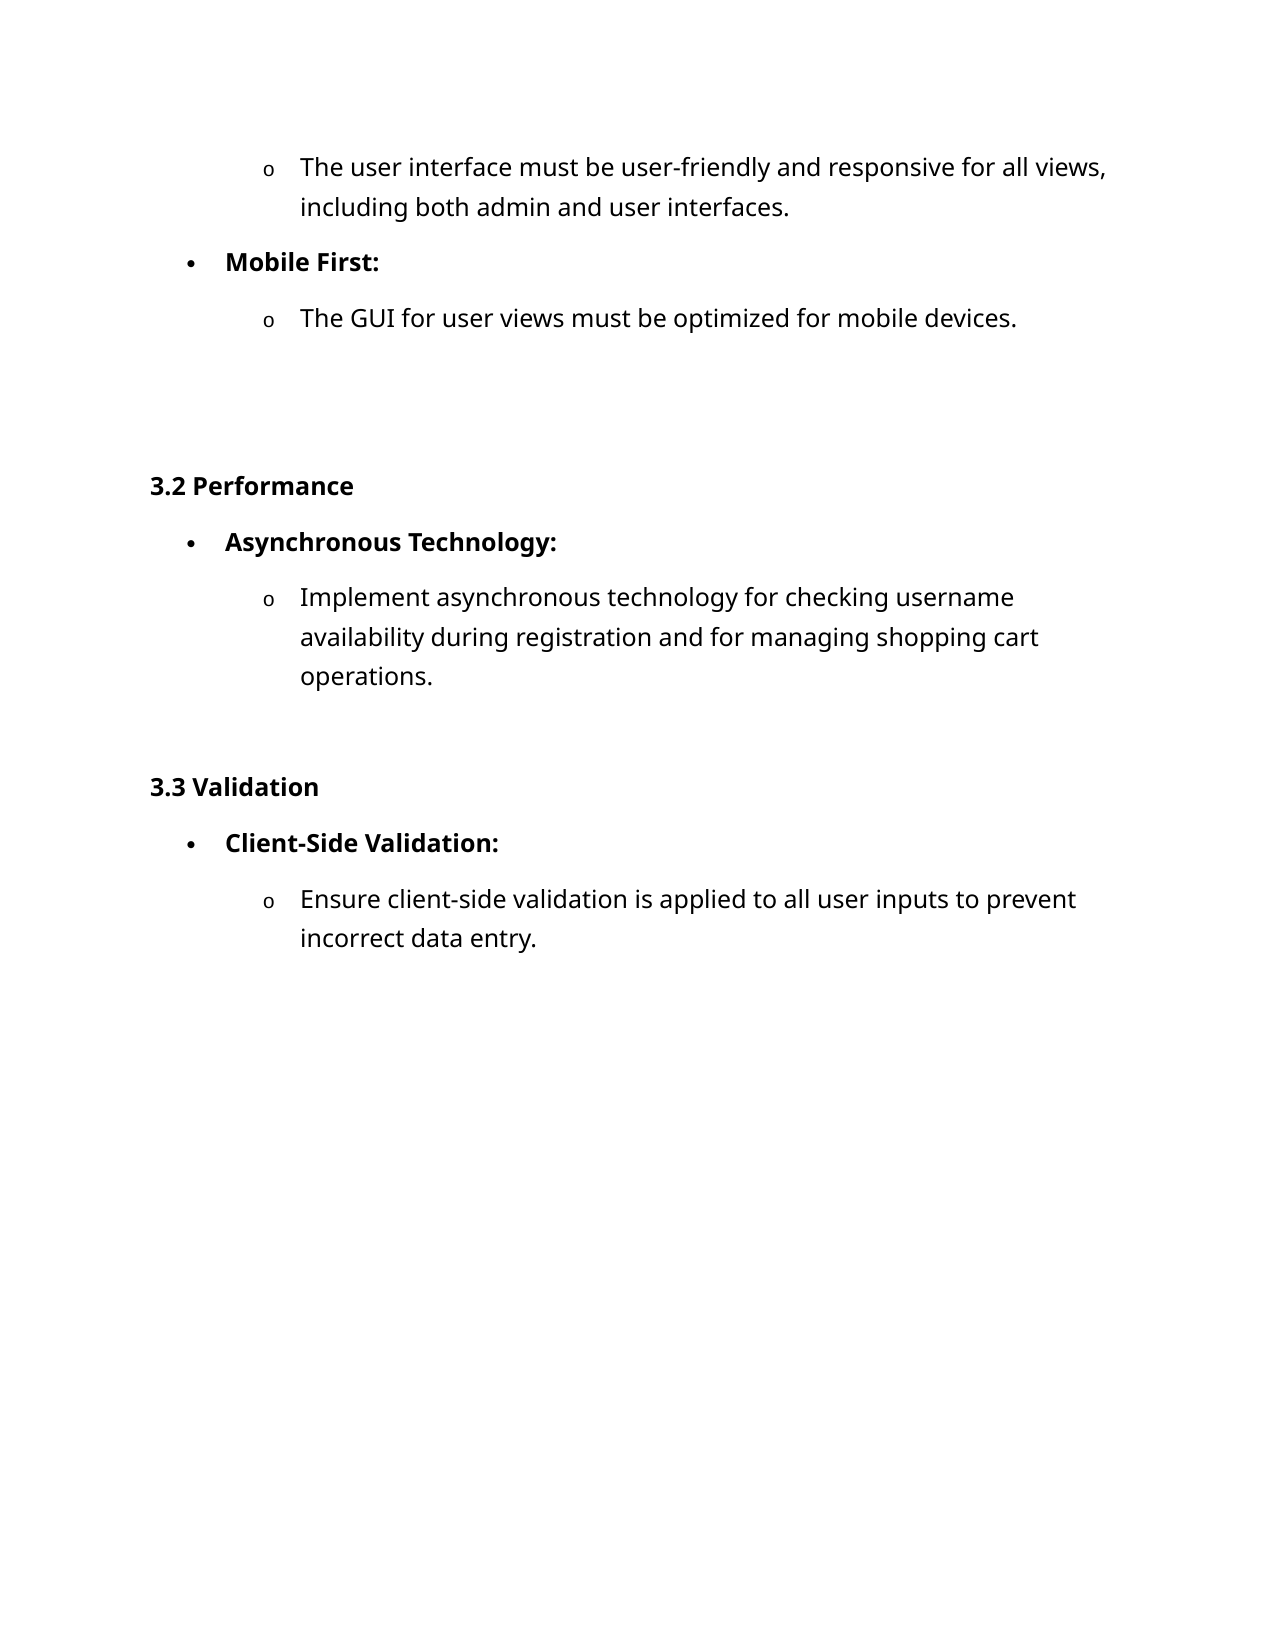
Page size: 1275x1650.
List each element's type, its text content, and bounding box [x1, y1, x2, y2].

list The user interface must be user-friendly and responsive for all views, including both admin and user interfaces. [262, 150, 1125, 223]
text 3.3 Validation [150, 770, 1125, 804]
list Asynchronous Technology: [187, 524, 1125, 558]
list Client-Side Validation: [187, 826, 1125, 860]
list Ensure client-side validation is applied to all user inputs to prevent incorrect data entry. [262, 882, 1125, 955]
list Implement asynchronous technology for checking username availability during registration and for managing shopping cart operations. [262, 580, 1125, 692]
list Mobile First: [187, 245, 1125, 279]
list The GUI for user views must be optimized for mobile devices. [262, 301, 1125, 335]
text 3.2 Performance [150, 468, 1125, 502]
